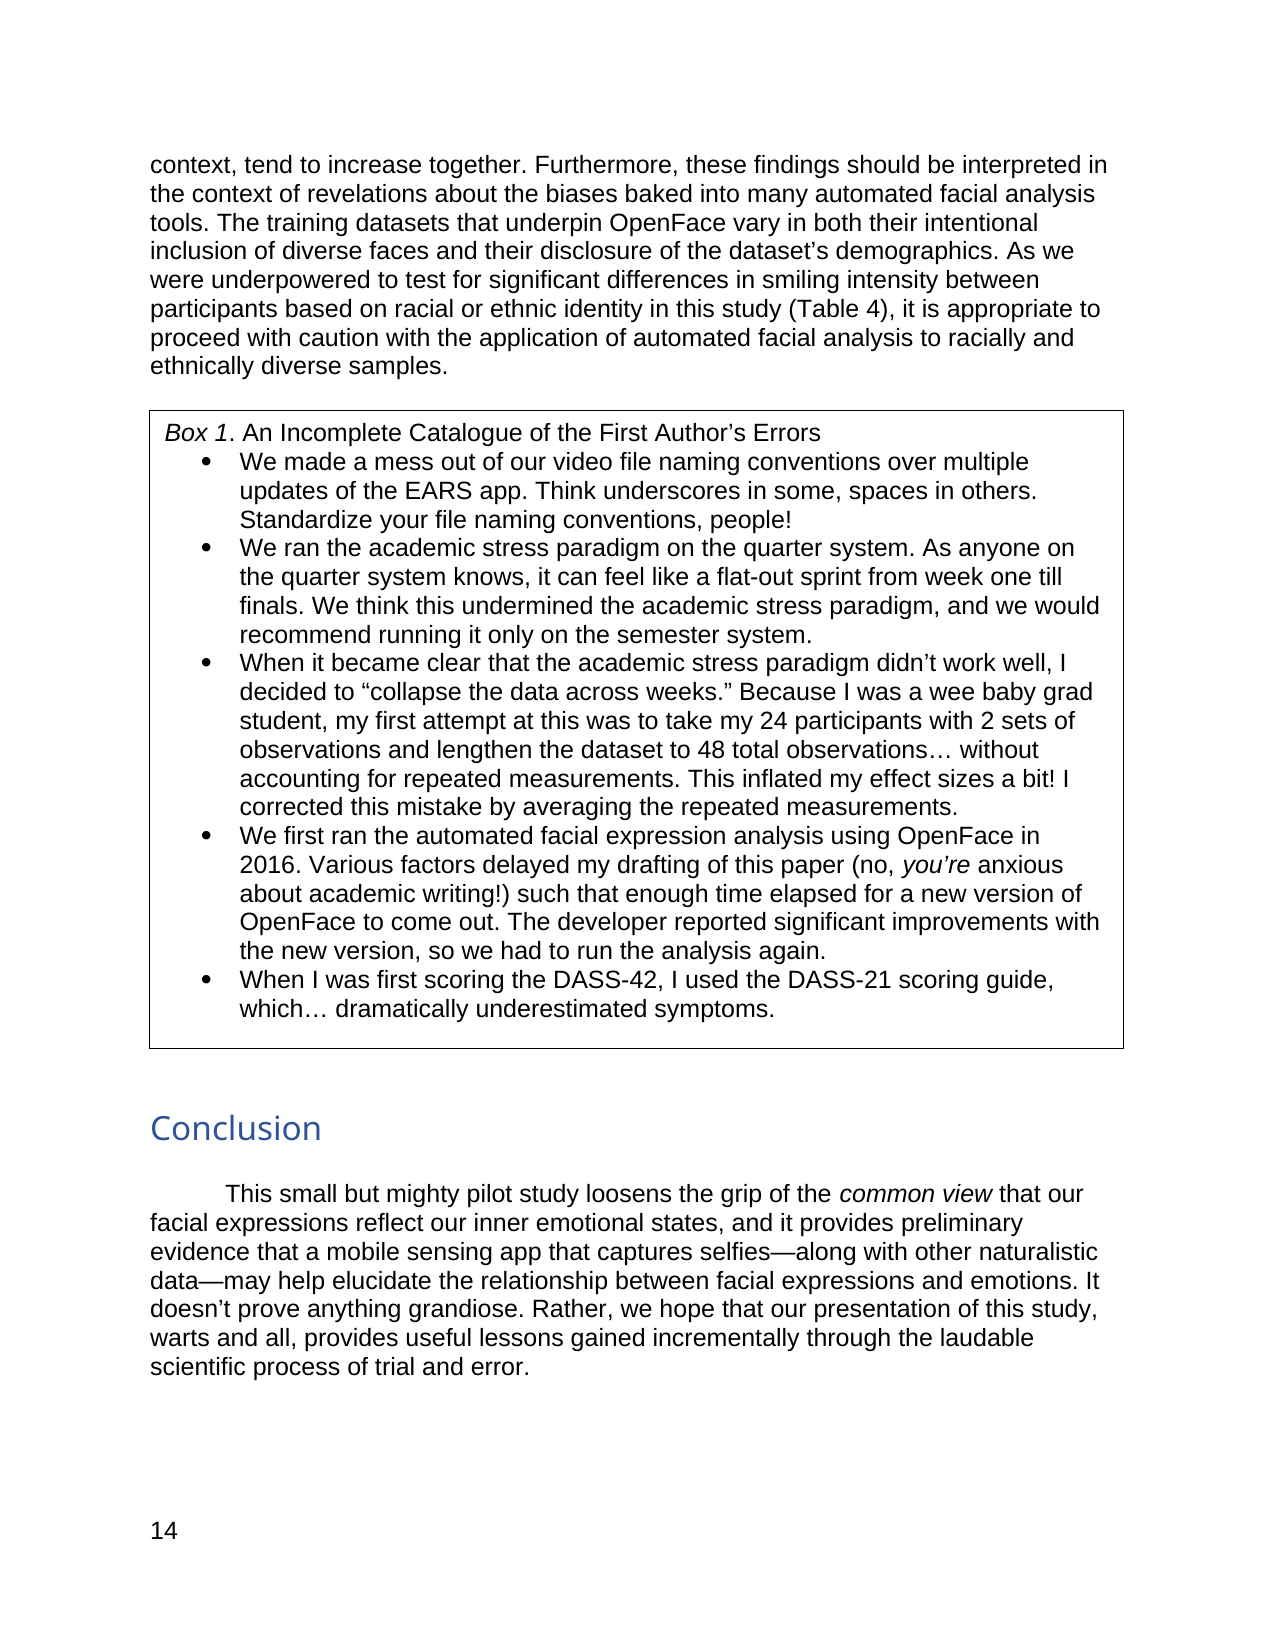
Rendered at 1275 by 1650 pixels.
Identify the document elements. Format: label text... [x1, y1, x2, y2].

text This small but mighty pilot study loosens the grip of the common view that our facial expressions reflect our inner emotional states, and it provides preliminary evidence that a mobile sensing app that captures selfies—along with other naturalistic data—may help elucidate the relationship between facial expressions and emotions. It doesn’t prove anything grandiose. Rather, we hope that our presentation of this study, warts and all, provides useful lessons gained incrementally through the laudable scientific process of trial and error. [150, 1179, 1125, 1381]
subtitle Conclusion [150, 1105, 1125, 1151]
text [150, 150, 1125, 380]
